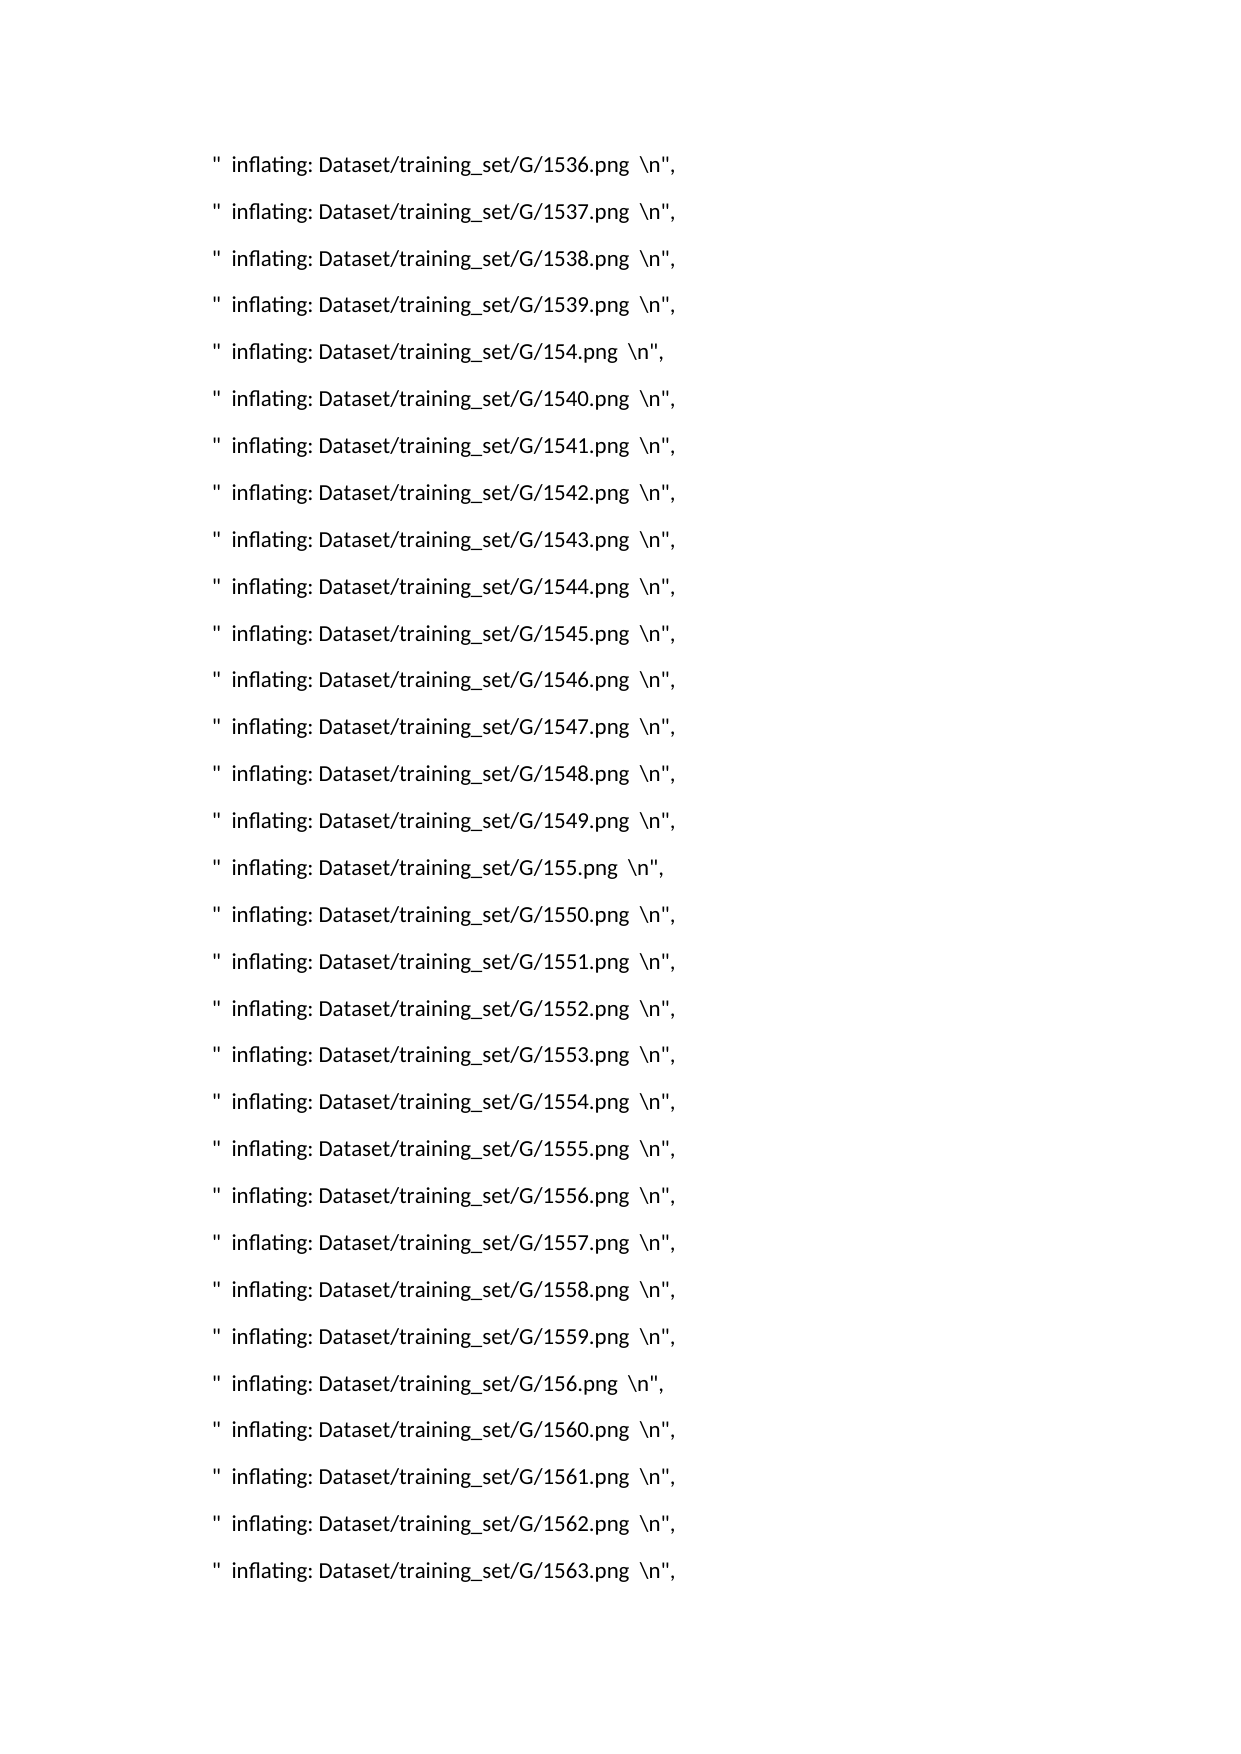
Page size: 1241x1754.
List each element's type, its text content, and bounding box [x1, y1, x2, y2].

text " inflating: Dataset/training_set/G/1540.png \n", [150, 384, 1090, 412]
text " inflating: Dataset/training_set/G/1543.png \n", [150, 525, 1090, 553]
text " inflating: Dataset/training_set/G/1562.png \n", [150, 1509, 1090, 1537]
text " inflating: Dataset/training_set/G/1549.png \n", [150, 806, 1090, 834]
text " inflating: Dataset/training_set/G/1555.png \n", [150, 1134, 1090, 1162]
text " inflating: Dataset/training_set/G/155.png \n", [150, 853, 1090, 881]
text " inflating: Dataset/training_set/G/1542.png \n", [150, 478, 1090, 506]
text " inflating: Dataset/training_set/G/1557.png \n", [150, 1228, 1090, 1256]
text " inflating: Dataset/training_set/G/1553.png \n", [150, 1041, 1090, 1069]
text " inflating: Dataset/training_set/G/1537.png \n", [150, 197, 1090, 225]
text " inflating: Dataset/training_set/G/1558.png \n", [150, 1275, 1090, 1303]
text " inflating: Dataset/training_set/G/1548.png \n", [150, 759, 1090, 787]
text " inflating: Dataset/training_set/G/154.png \n", [150, 337, 1090, 366]
text " inflating: Dataset/training_set/G/1538.png \n", [150, 244, 1090, 272]
text " inflating: Dataset/training_set/G/1563.png \n", [150, 1556, 1090, 1584]
text " inflating: Dataset/training_set/G/1551.png \n", [150, 947, 1090, 975]
text " inflating: Dataset/training_set/G/1545.png \n", [150, 619, 1090, 647]
text " inflating: Dataset/training_set/G/1552.png \n", [150, 994, 1090, 1022]
text " inflating: Dataset/training_set/G/1559.png \n", [150, 1322, 1090, 1350]
text " inflating: Dataset/training_set/G/1560.png \n", [150, 1416, 1090, 1444]
text " inflating: Dataset/training_set/G/1561.png \n", [150, 1462, 1090, 1491]
text " inflating: Dataset/training_set/G/1539.png \n", [150, 291, 1090, 319]
text " inflating: Dataset/training_set/G/1554.png \n", [150, 1087, 1090, 1116]
text " inflating: Dataset/training_set/G/1541.png \n", [150, 431, 1090, 459]
text " inflating: Dataset/training_set/G/1536.png \n", [150, 150, 1090, 178]
text " inflating: Dataset/training_set/G/1547.png \n", [150, 712, 1090, 741]
text " inflating: Dataset/training_set/G/1550.png \n", [150, 900, 1090, 928]
text " inflating: Dataset/training_set/G/156.png \n", [150, 1369, 1090, 1397]
text " inflating: Dataset/training_set/G/1556.png \n", [150, 1181, 1090, 1209]
text " inflating: Dataset/training_set/G/1544.png \n", [150, 572, 1090, 600]
text " inflating: Dataset/training_set/G/1546.png \n", [150, 666, 1090, 694]
